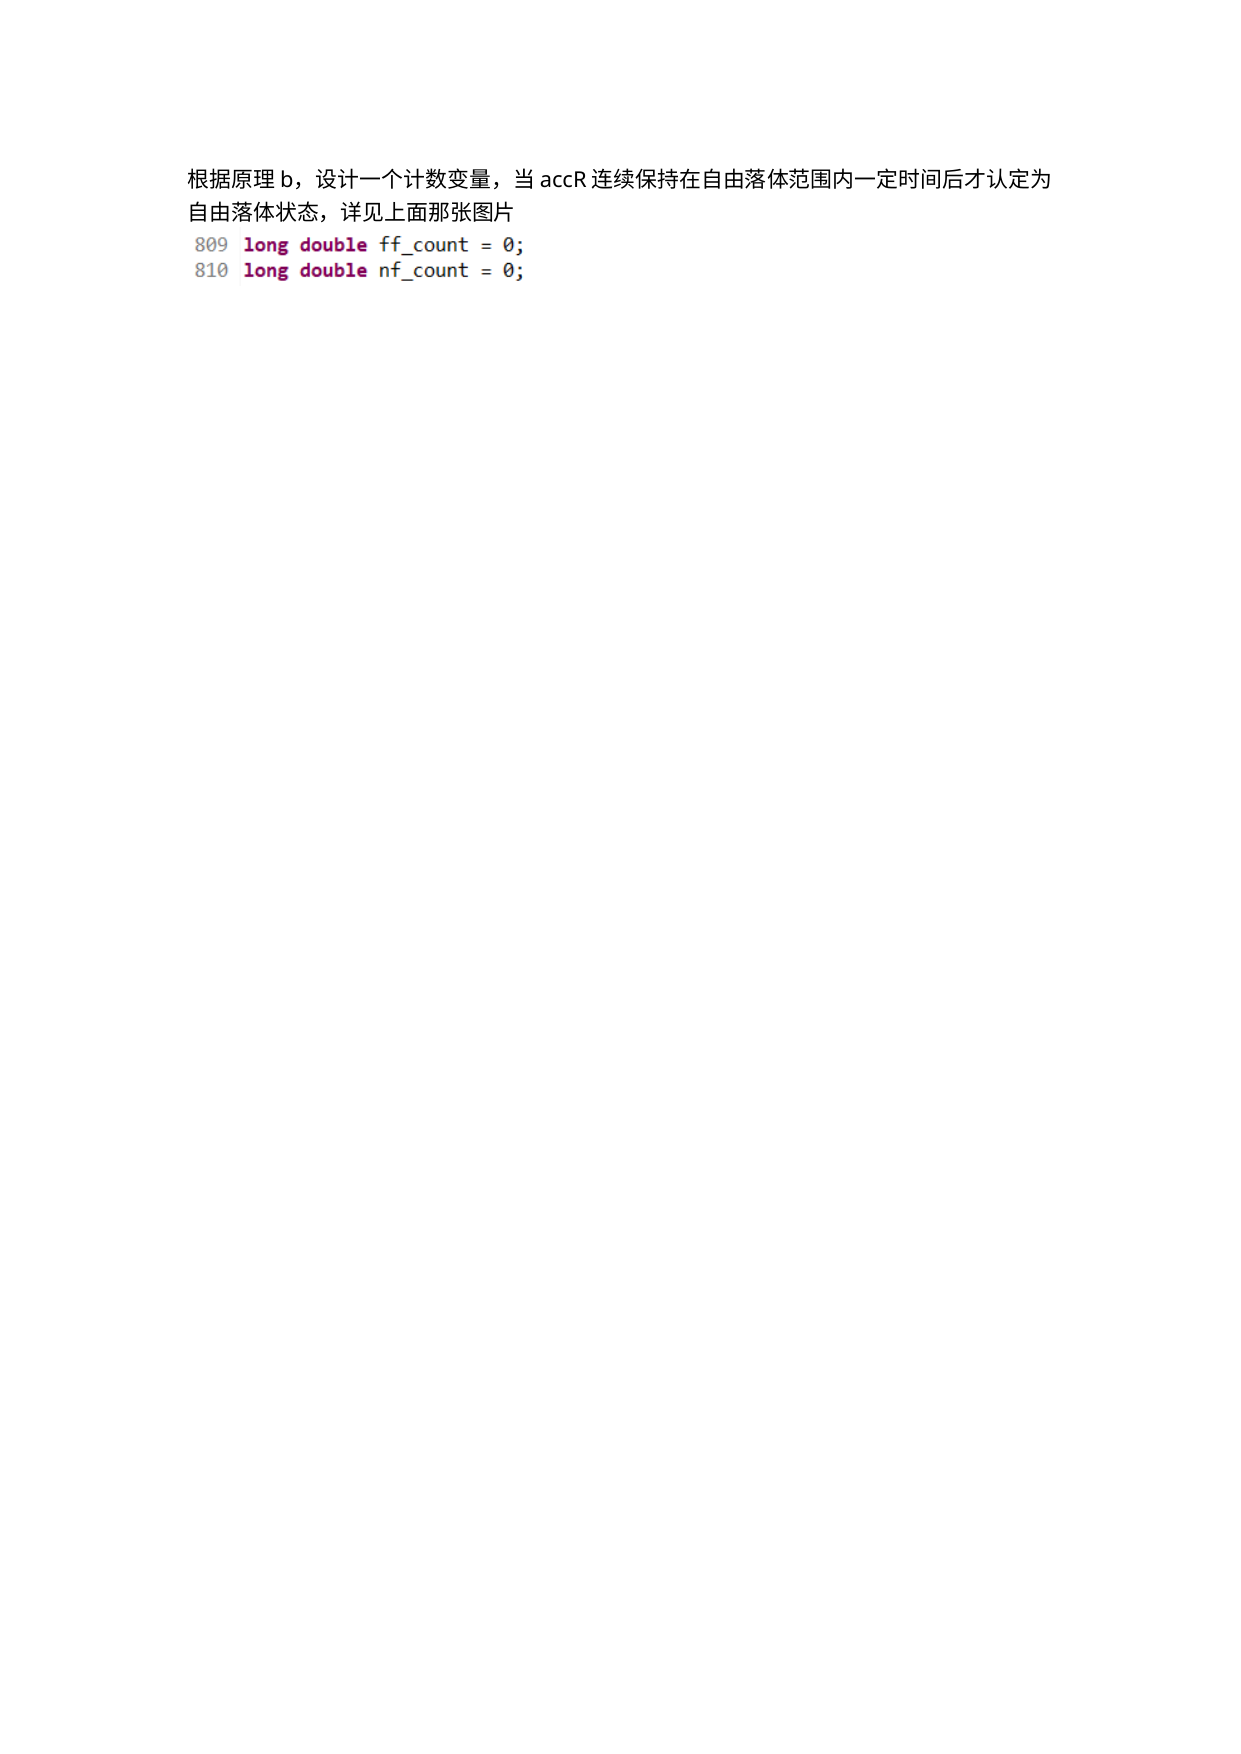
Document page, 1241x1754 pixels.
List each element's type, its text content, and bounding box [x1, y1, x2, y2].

text 根据原理b，设计一个计数变量，当accR连续保持在自由落体范围内一定时间后才认定为自由落体状态，详见上面那张图片 [187, 162, 1053, 227]
